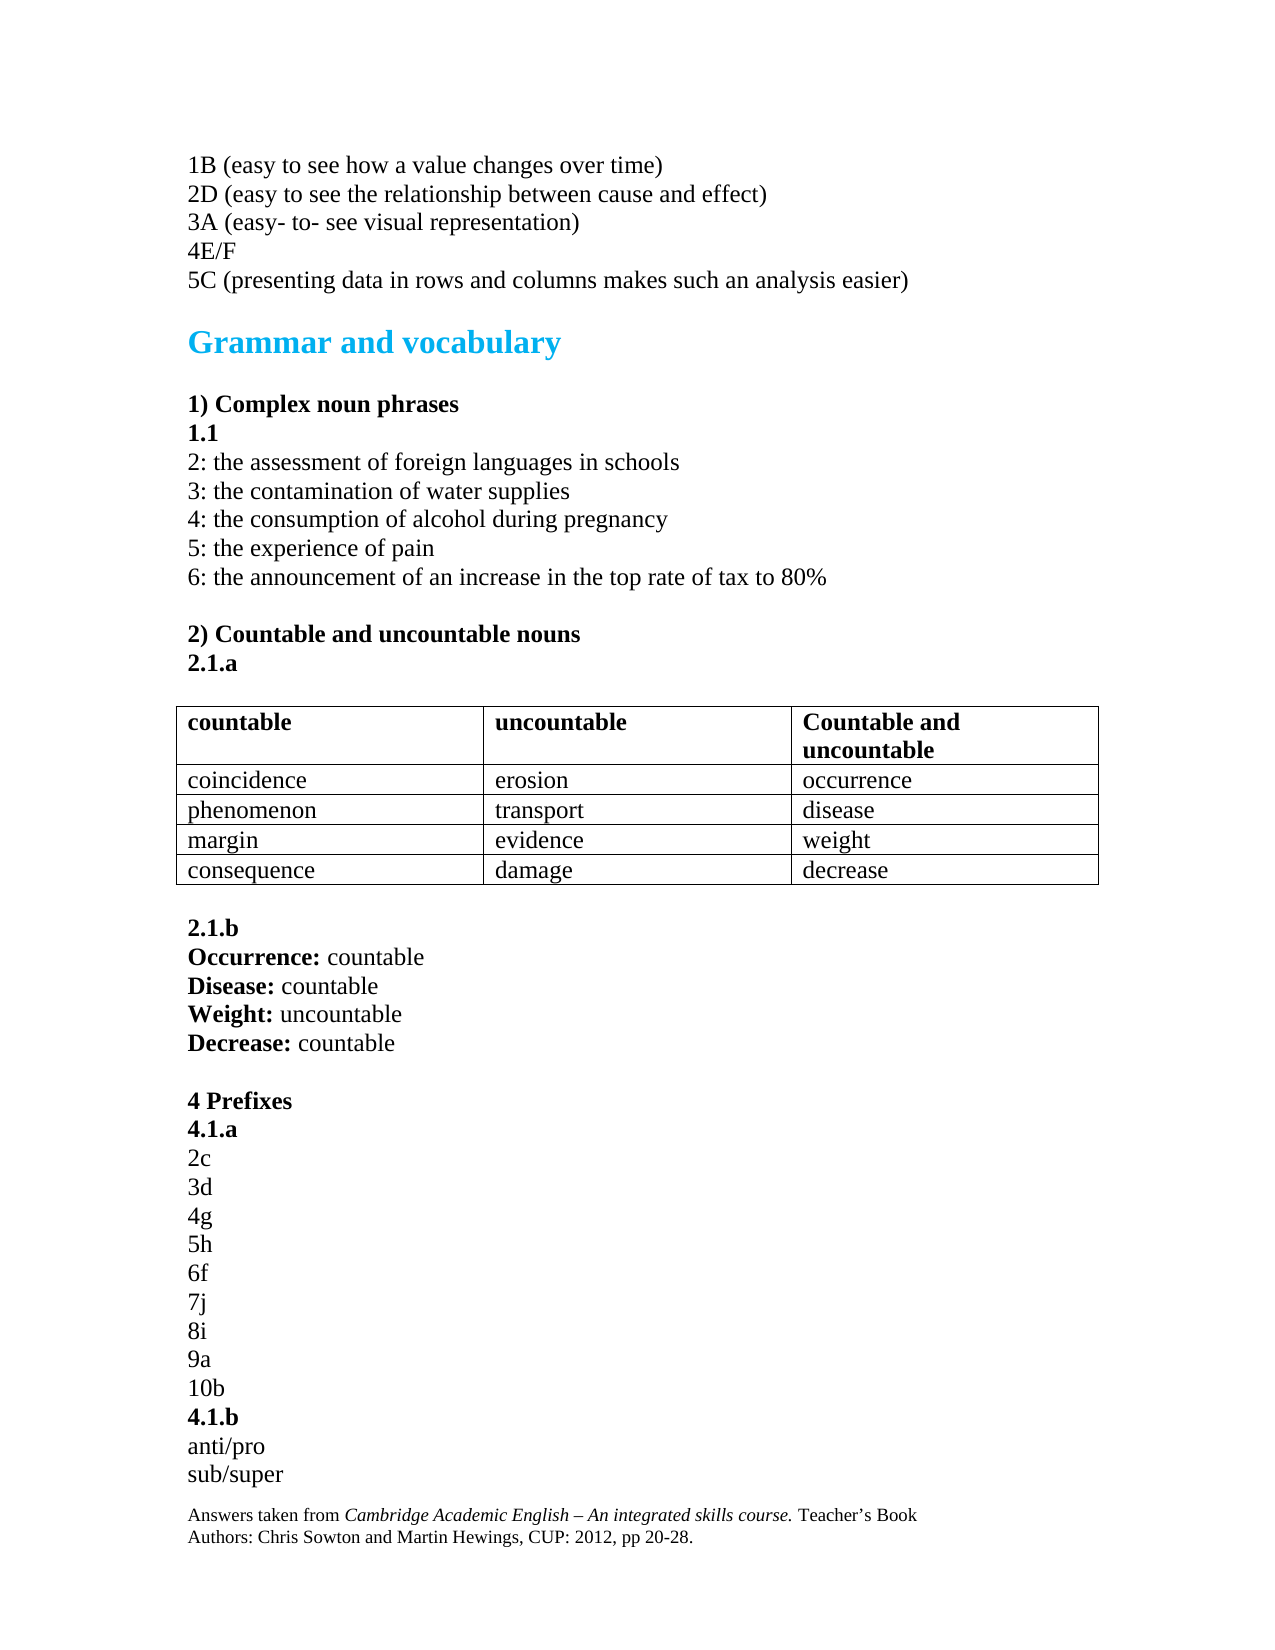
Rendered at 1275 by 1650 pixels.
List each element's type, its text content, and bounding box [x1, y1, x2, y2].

text 4g [187, 1201, 1087, 1229]
table_cell phenomenon [177, 795, 483, 824]
text Decrease: countable [187, 1028, 1087, 1057]
text 1B (easy to see how a value changes over time) [187, 150, 1087, 179]
table_header countable [177, 707, 483, 764]
table_cell weight [792, 825, 1098, 854]
text 4.1.b [187, 1402, 1087, 1431]
text 6f [187, 1258, 1087, 1287]
text 4E/F [187, 236, 1087, 265]
text Occurrence: countable [187, 942, 1087, 971]
table_header uncountable [484, 707, 791, 764]
text 4: the consumption of alcohol during pregnancy [187, 504, 1087, 533]
text 2.1.b [187, 913, 1087, 942]
text 8i [187, 1316, 1087, 1344]
table_header Countable and uncountable [792, 707, 1098, 764]
text 2c [187, 1143, 1087, 1172]
text 3: the contamination of water supplies [187, 476, 1087, 504]
table_cell coincidence [177, 765, 483, 794]
text 2.1.a [187, 648, 1087, 677]
text 9a [187, 1344, 1087, 1373]
text 5C (presenting data in rows and columns makes such an analysis easier) [187, 265, 1087, 294]
text 2: the assessment of foreign languages in schools [187, 447, 1087, 476]
text Disease: countable [187, 971, 1087, 999]
text 2) Countable and uncountable nouns [187, 619, 1087, 648]
text 3d [187, 1172, 1087, 1201]
text 1.1 [187, 418, 1087, 447]
text Grammar and vocabulary [187, 322, 1087, 361]
table_cell disease [792, 795, 1098, 824]
text 5h [187, 1229, 1087, 1258]
text 10b [187, 1373, 1087, 1402]
text 1) Complex noun phrases [187, 389, 1087, 418]
text 4.1.a [187, 1114, 1087, 1143]
text 3A (easy- to- see visual representation) [187, 207, 1087, 236]
table_cell erosion [484, 765, 791, 794]
text 2D (easy to see the relationship between cause and effect) [187, 179, 1087, 207]
table_cell consequence [177, 855, 483, 883]
table_cell damage [484, 855, 791, 883]
text anti/pro [187, 1431, 1087, 1459]
text Weight: uncountable [187, 999, 1087, 1028]
text 6: the announcement of an increase in the top rate of tax to 80% [187, 562, 1087, 591]
table_cell occurrence [792, 765, 1098, 794]
table_cell decrease [792, 855, 1098, 883]
text sub/super [187, 1459, 1087, 1488]
table_cell evidence [484, 825, 791, 854]
table_cell margin [177, 825, 483, 854]
table_cell transport [484, 795, 791, 824]
text 7j [187, 1287, 1087, 1316]
text 5: the experience of pain [187, 533, 1087, 562]
text 4 Prefixes [187, 1086, 1087, 1114]
